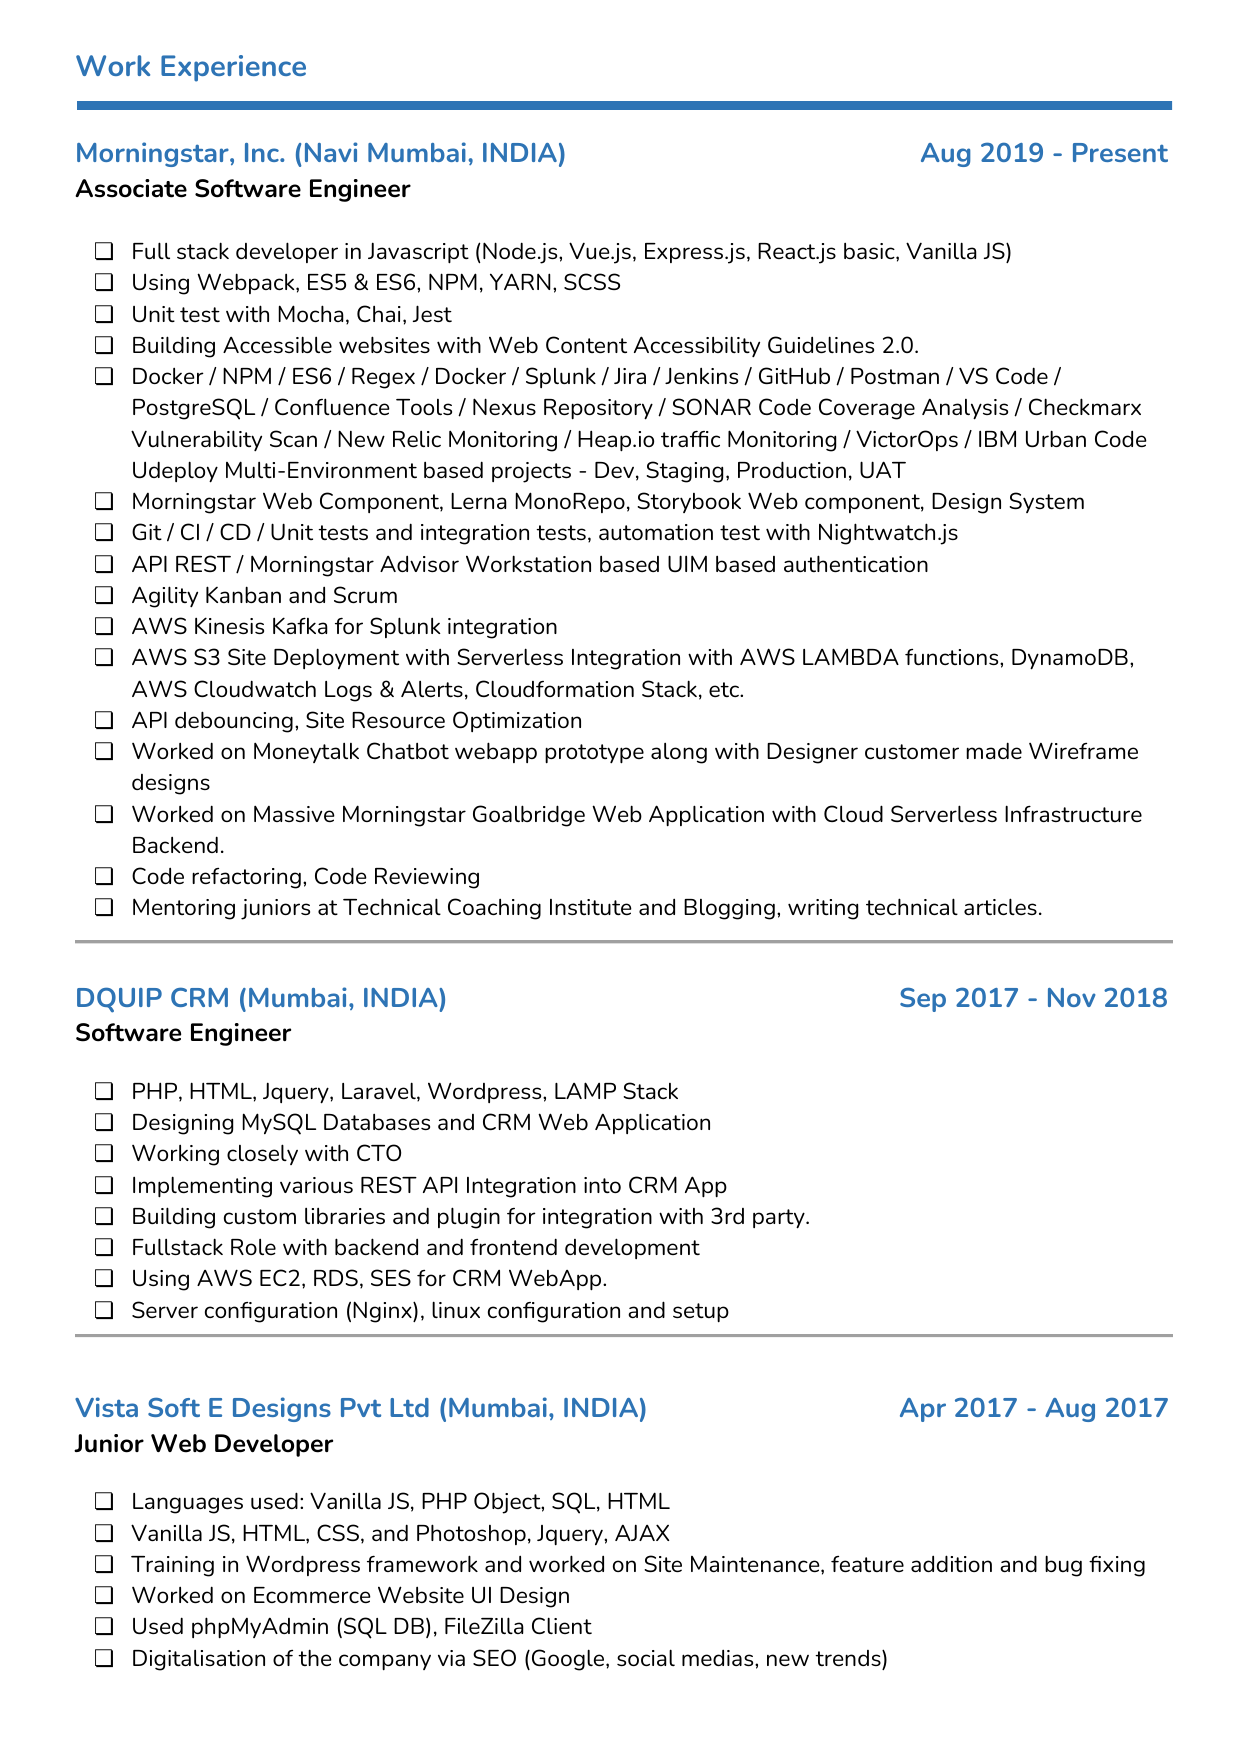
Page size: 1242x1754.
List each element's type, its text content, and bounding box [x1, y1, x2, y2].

list API REST / Morningstar Advisor Workstation based UIM based authentication [94, 549, 1173, 580]
text DQUIP CRM (Mumbai, INDIA) Sep 2017 - Nov 2018 [75, 979, 1173, 1017]
list Designing MySQL Databases and CRM Web Application [94, 1107, 1173, 1138]
list PHP, HTML, Jquery, Laravel, Wordpress, LAMP Stack [94, 1076, 1173, 1107]
list Server configuration (Nginx), linux configuration and setup [94, 1295, 1173, 1326]
text Software Engineer [75, 1017, 1173, 1051]
list Working closely with CTO [94, 1138, 1173, 1170]
list Building custom libraries and plugin for integration with 3rd party. [94, 1201, 1173, 1232]
list Used phpMyAdmin (SQL DB), FileZilla Client [94, 1612, 1173, 1643]
list Full stack developer in Javascript (Node.js, Vue.js, Express.js, React.js basic, Vanilla JS) [94, 236, 1173, 268]
text Work Experience [75, 47, 1173, 87]
list Mentoring juniors at Technical Coaching Institute and Blogging, writing technical articles. [94, 893, 1173, 924]
list Worked on Ecommerce Website UI Design [94, 1580, 1173, 1612]
list Docker / NPM / ES6 / Regex / Docker / Splunk / Jira / Jenkins / GitHub / Postman / VS Code / PostgreSQL / Confluence Tools / Nexus Repository / SONAR Code Coverage Analysis / Checkmarx Vulnerability Scan / New Relic Monitoring / Heap.io traffic Monitoring / VictorOps / IBM Urban Code Udeploy Multi-Environment based projects - Dev, Staging, Production, UAT [94, 361, 1173, 486]
list AWS S3 Site Deployment with Serverless Integration with AWS LAMBDA functions, DynamoDB, AWS Cloudwatch Logs & Alerts, Cloudformation Stack, etc. [94, 643, 1173, 705]
list Git / CI / CD / Unit tests and integration tests, automation test with Nightwatch.js [94, 518, 1173, 549]
list Vanilla JS, HTML, CSS, and Photoshop, Jquery, AJAX [94, 1518, 1173, 1549]
list Implementing various REST API Integration into CRM App [94, 1170, 1173, 1201]
list Building Accessible websites with Web Content Accessibility Guidelines 2.0. [94, 330, 1173, 361]
picture [77, 101, 1173, 110]
list Languages used: Vanilla JS, PHP Object, SQL, HTML [94, 1487, 1173, 1518]
list Agility Kanban and Scrum [94, 580, 1173, 611]
list Using Webpack, ES5 & ES6, NPM, YARN, SCSS [94, 268, 1173, 299]
text Morningstar, Inc. (Navi Mumbai, INDIA) Aug 2019 - Present [75, 135, 920, 172]
list Unit test with Mocha, Chai, Jest [94, 299, 1173, 330]
list API debouncing, Site Resource Optimization [94, 705, 1173, 736]
list Fullstack Role with backend and frontend development [94, 1232, 1173, 1263]
list Code refactoring, Code Reviewing [94, 861, 1173, 893]
list Using AWS EC2, RDS, SES for CRM WebApp. [94, 1263, 1173, 1295]
list Worked on Massive Morningstar Goalbridge Web Application with Cloud Serverless Infrastructure Backend. [94, 799, 1173, 861]
list Digitalisation of the company via SEO (Google, social medias, new trends) [94, 1643, 1173, 1674]
text Junior Web Developer [75, 1427, 1173, 1461]
text Vista Soft E Designs Pvt Ltd (Mumbai, INDIA) Apr 2017 - Aug 2017 [75, 1390, 899, 1427]
list Morningstar Web Component, Lerna MonoRepo, Storybook Web component, Design System [94, 486, 1173, 518]
list Training in Wordpress framework and worked on Site Maintenance, feature addition and bug fixing [94, 1549, 1173, 1580]
text Associate Software Engineer [75, 172, 1173, 206]
list Worked on Moneytalk Chatbot webapp prototype along with Designer customer made Wireframe designs [94, 736, 1173, 799]
list AWS Kinesis Kafka for Splunk integration [94, 611, 1173, 643]
